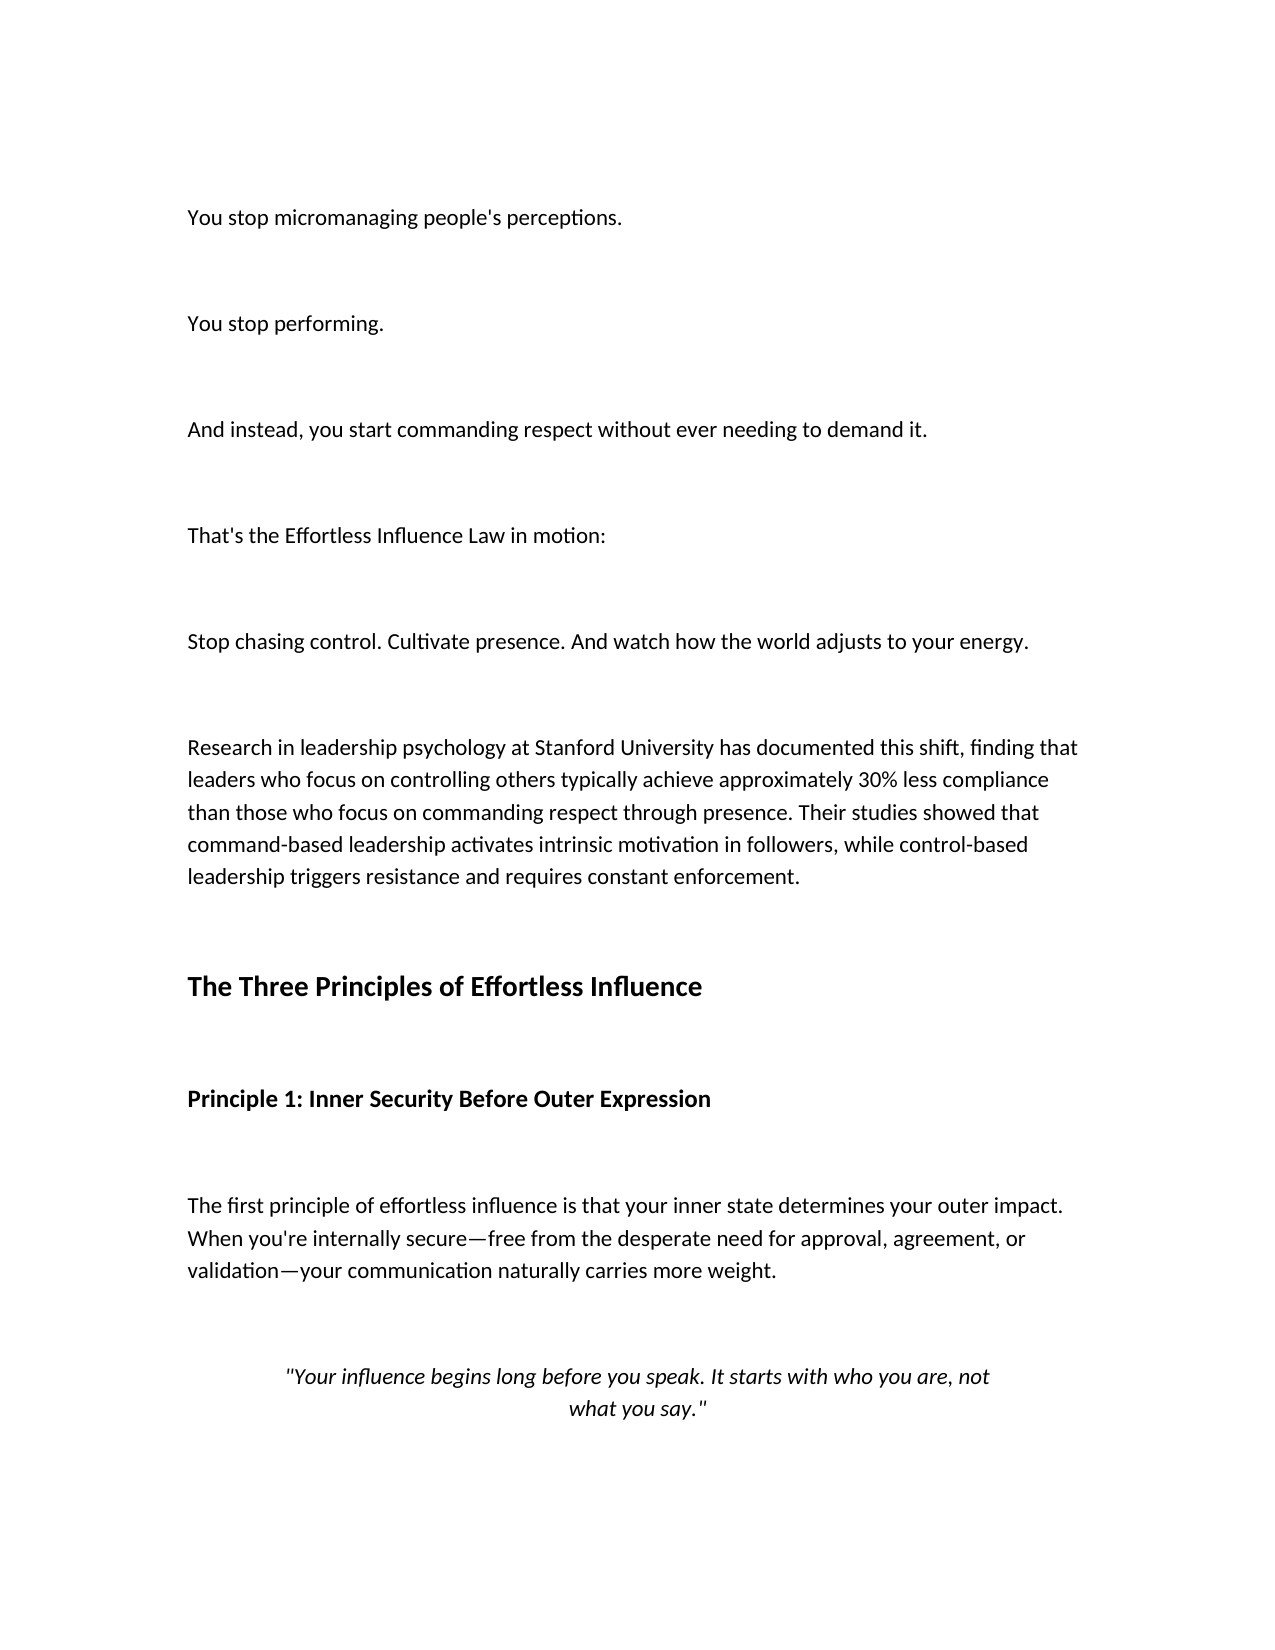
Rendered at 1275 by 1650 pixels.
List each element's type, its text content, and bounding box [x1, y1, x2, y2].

text Principle 1: Inner Security Before Outer Expression [187, 1083, 1087, 1113]
text Stop chasing control. Cultivate presence. And watch how the world adjusts to your energy. [187, 627, 1087, 655]
text The first principle of effortless influence is that your inner state determines your outer impact. When you're internally secure—free from the desperate need for approval, agreement, or validation—your communication naturally carries more weight. [187, 1192, 1087, 1284]
text "Your influence begins long before you speak. It starts with who you are, not what you say." [262, 1362, 1012, 1422]
text The Three Principles of Effortless Influence [187, 968, 1087, 1004]
text Research in leadership psychology at Stanford University has documented this shift, finding that leaders who focus on controlling others typically achieve approximately 30% less compliance than those who focus on commanding respect through presence. Their studies showed that command-based leadership activates intrinsic motivation in followers, while control-based leadership triggers resistance and requires constant enforcement. [187, 733, 1087, 890]
text You stop performing. [187, 309, 1087, 337]
text That's the Effortless Influence Law in motion: [187, 521, 1087, 549]
text You stop micromanaging people's perceptions. [187, 203, 1087, 231]
text And instead, you start commanding respect without ever needing to demand it. [187, 415, 1087, 443]
